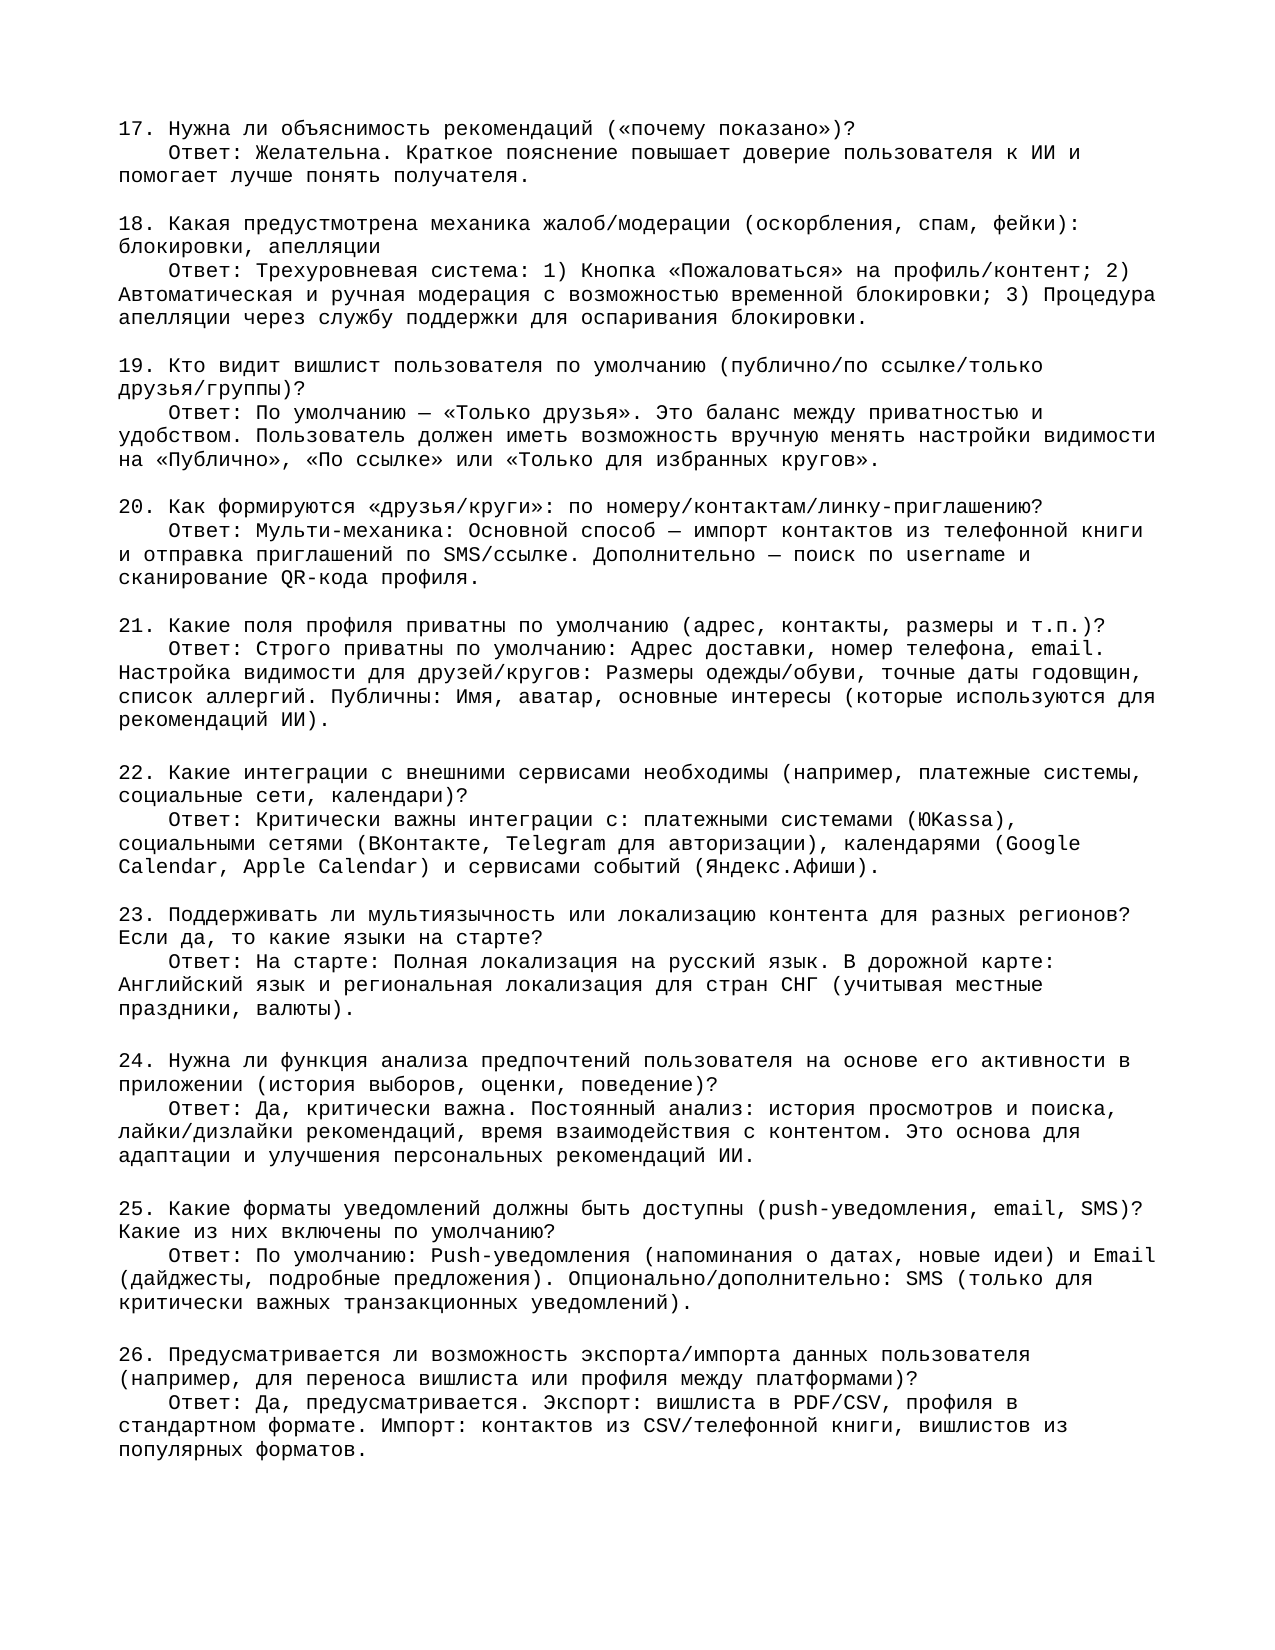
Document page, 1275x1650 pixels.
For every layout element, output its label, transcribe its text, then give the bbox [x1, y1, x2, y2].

text Ответ: Да, критически важна. Постоянный анализ: история просмотров и поиска, лайки/дизлайки рекомендаций, время взаимодействия с контентом. Это основа для адаптации и улучшения персональных рекомендаций ИИ. [118, 1098, 1157, 1169]
text 19. Кто видит вишлист пользователя по умолчанию (публично/по ссылке/только друзья/группы)? [118, 354, 1157, 402]
text Ответ: По умолчанию: Push-уведомления (напоминания о датах, новые идеи) и Email (дайджесты, подробные предложения). Опционально/дополнительно: SMS (только для критически важных транзакционных уведомлений). [118, 1245, 1157, 1316]
text Ответ: Желательна. Краткое пояснение повышает доверие пользователя к ИИ и помогает лучше понять получателя. [118, 142, 1157, 189]
text 25. Какие форматы уведомлений должны быть доступны (push-уведомления, email, SMS)? Какие из них включены по умолчанию? [118, 1197, 1157, 1245]
text 23. Поддерживать ли мультиязычность или локализацию контента для разных регионов? Если да, то какие языки на старте? [118, 903, 1157, 951]
text Ответ: Трехуровневая система: 1) Кнопка «Пожаловаться» на профиль/контент; 2) Автоматическая и ручная модерация с возможностью временной блокировки; 3) Процедура апелляции через службу поддержки для оспаривания блокировки. [118, 260, 1157, 331]
text 26. Предусматривается ли возможность экспорта/импорта данных пользователя (например, для переноса вишлиста или профиля между платформами)? [118, 1344, 1157, 1392]
text 18. Какая предустмотрена механика жалоб/модерации (оскорбления, спам, фейки): блокировки, апелляции [118, 213, 1157, 260]
text Ответ: На старте: Полная локализация на русский язык. В дорожной карте: Английский язык и региональная локализация для стран СНГ (учитывая местные праздники, валюты). [118, 951, 1157, 1022]
text 22. Какие интеграции с внешними сервисами необходимы (например, платежные системы, социальные сети, календари)? [118, 762, 1157, 809]
text Ответ: Критически важны интеграции с: платежными системами (ЮKassa), социальными сетями (ВКонтакте, Telegram для авторизации), календарями (Google Calendar, Apple Calendar) и сервисами событий (Яндекс.Афиши). [118, 809, 1157, 880]
text 17. Нужна ли объяснимость рекомендаций («почему показано»)? [118, 118, 1157, 142]
text Ответ: По умолчанию — «Только друзья». Это баланс между приватностью и удобством. Пользователь должен иметь возможность вручную менять настройки видимости на «Публично», «По ссылке» или «Только для избранных кругов». [118, 402, 1157, 473]
text Ответ: Да, предусматривается. Экспорт: вишлиста в PDF/CSV, профиля в стандартном формате. Импорт: контактов из CSV/телефонной книги, вишлистов из популярных форматов. [118, 1392, 1157, 1463]
text 21. Какие поля профиля приватны по умолчанию (адрес, контакты, размеры и т.п.)? [118, 615, 1157, 638]
text Ответ: Мульти-механика: Основной способ — импорт контактов из телефонной книги и отправка приглашений по SMS/ссылке. Дополнительно — поиск по username и сканирование QR-кода профиля. [118, 520, 1157, 591]
text Ответ: Строго приватны по умолчанию: Адрес доставки, номер телефона, email. Настройка видимости для друзей/кругов: Размеры одежды/обуви, точные даты годовщин, список аллергий. Публичны: Имя, аватар, основные интересы (которые используются для рекомендаций ИИ). [118, 638, 1157, 733]
text 24. Нужна ли функция анализа предпочтений пользователя на основе его активности в приложении (история выборов, оценки, поведение)? [118, 1051, 1157, 1098]
text 20. Как формируются «друзья/круги»: по номеру/контактам/линку-приглашению? [118, 496, 1157, 520]
